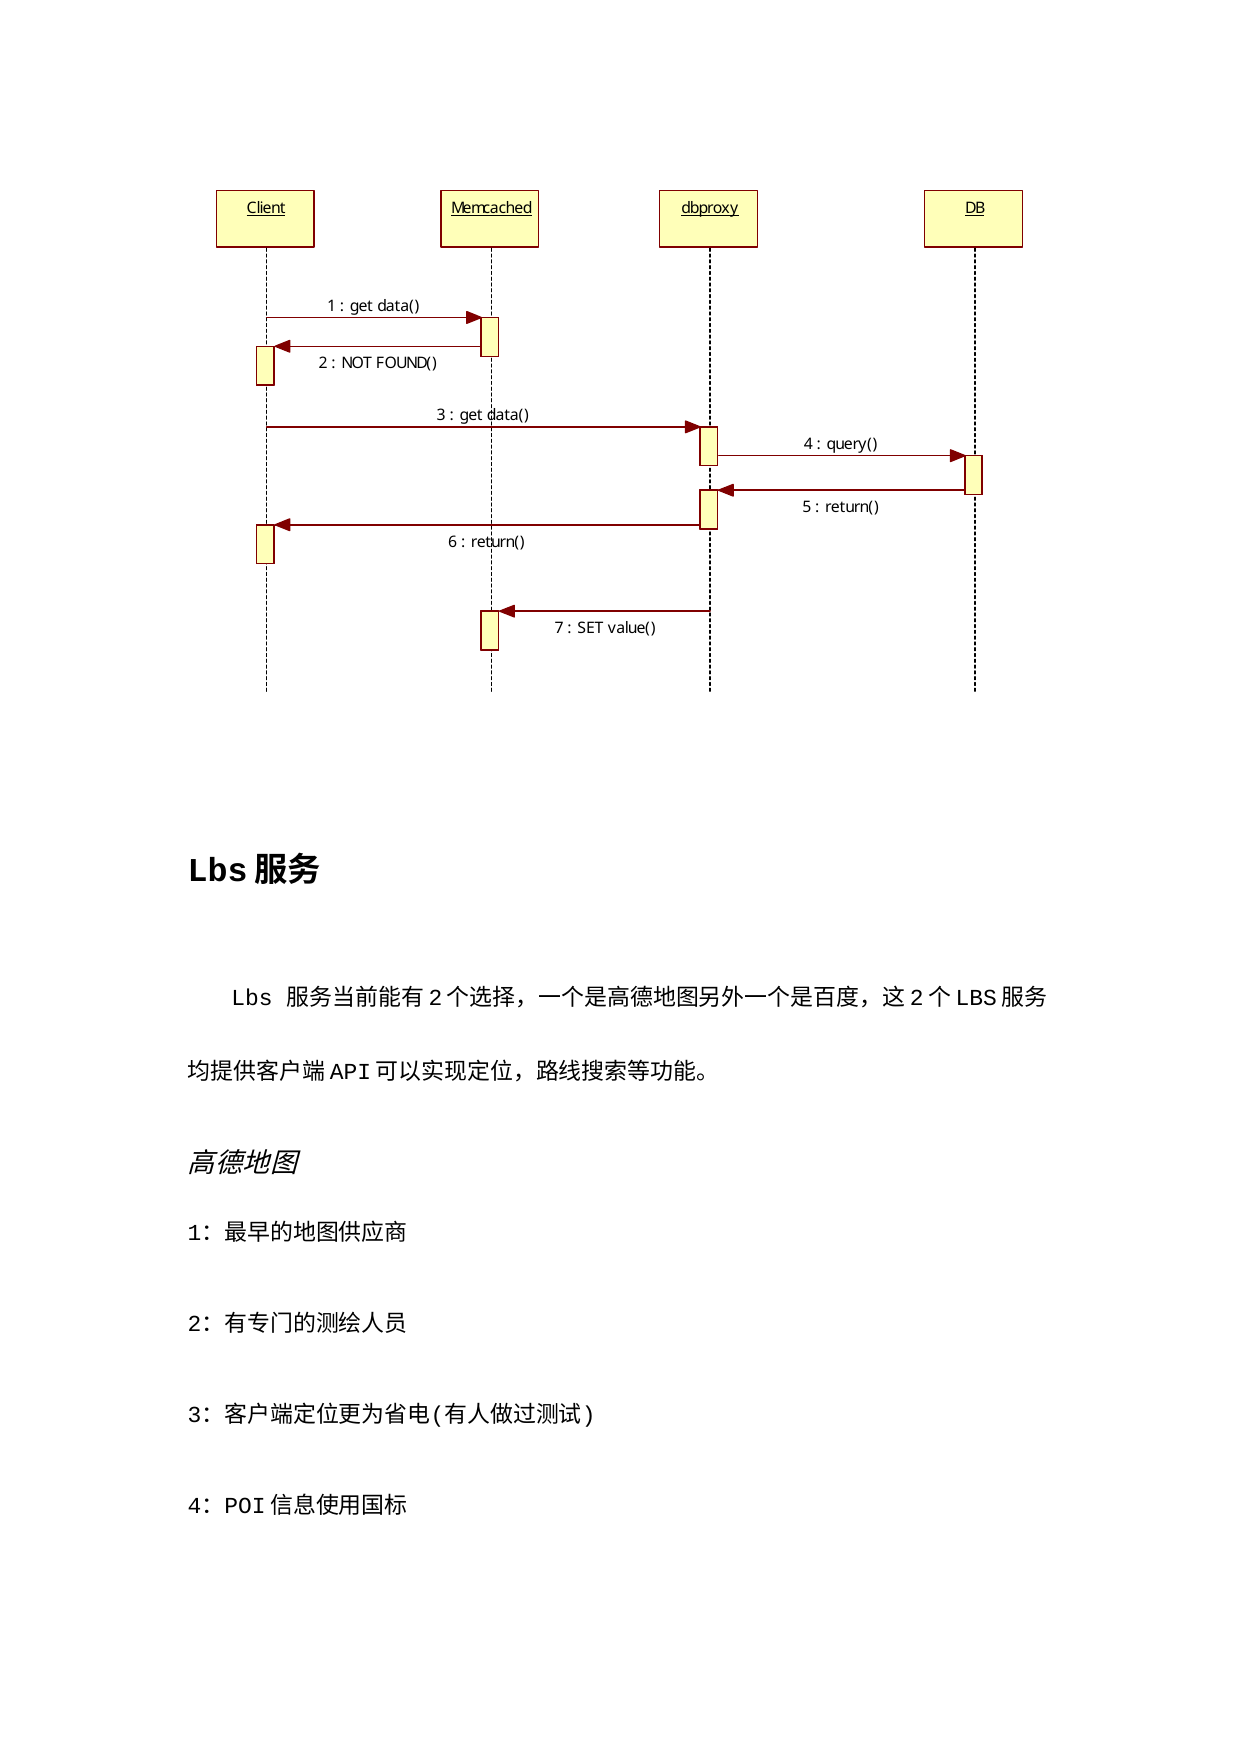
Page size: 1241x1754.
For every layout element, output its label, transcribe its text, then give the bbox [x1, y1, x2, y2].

text Lbs 服务当前能有2个选择，一个是高德地图另外一个是百度，这2个LBS服务均提供客户端API可以实现定位，路线搜索等功能。 [187, 963, 1053, 1102]
text 3：客户端定位更为省电(有人做过测试) [187, 1380, 1053, 1445]
text 4：POI信息使用国标 [187, 1471, 1053, 1536]
subtitle 高德地图 [187, 1128, 1053, 1193]
text 1：最早的地图供应商 [187, 1198, 1053, 1263]
subtitle Lbs服务 [187, 835, 1053, 900]
text 2：有专门的测绘人员 [187, 1289, 1053, 1354]
